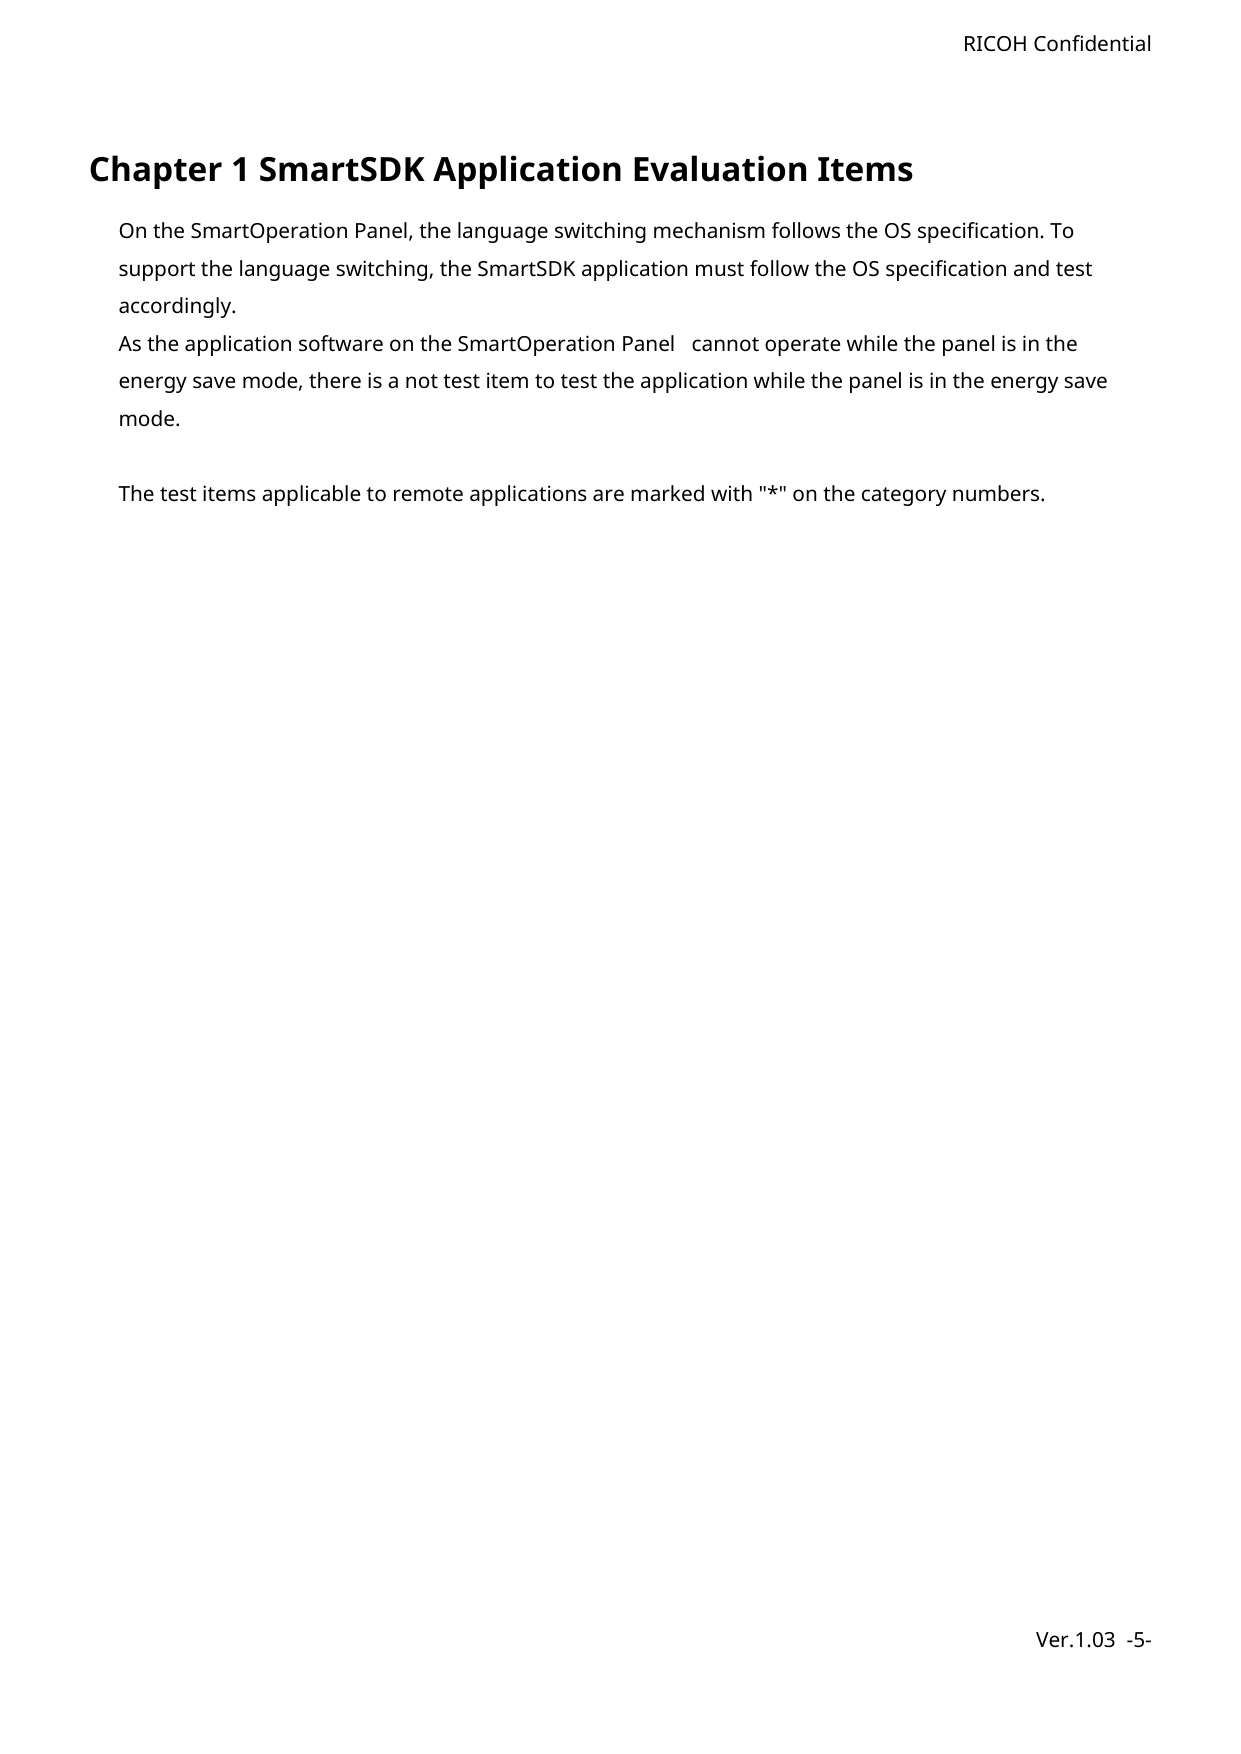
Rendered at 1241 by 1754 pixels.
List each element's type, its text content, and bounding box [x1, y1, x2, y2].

text As the application software on the SmartOperation Panel cannot operate while the panel is in the energy save mode, there is a not test item to test the application while the panel is in the energy save mode. [118, 325, 1152, 437]
text On the SmartOperation Panel, the language switching mechanism follows the OS specification. To support the language switching, the SmartSDK application must follow the OS specification and test accordingly. [118, 212, 1152, 325]
subtitle Chapter 1 SmartSDK Application Evaluation Items [89, 131, 1152, 206]
text The test items applicable to remote applications are marked with "*" on the category numbers. [118, 475, 1152, 512]
